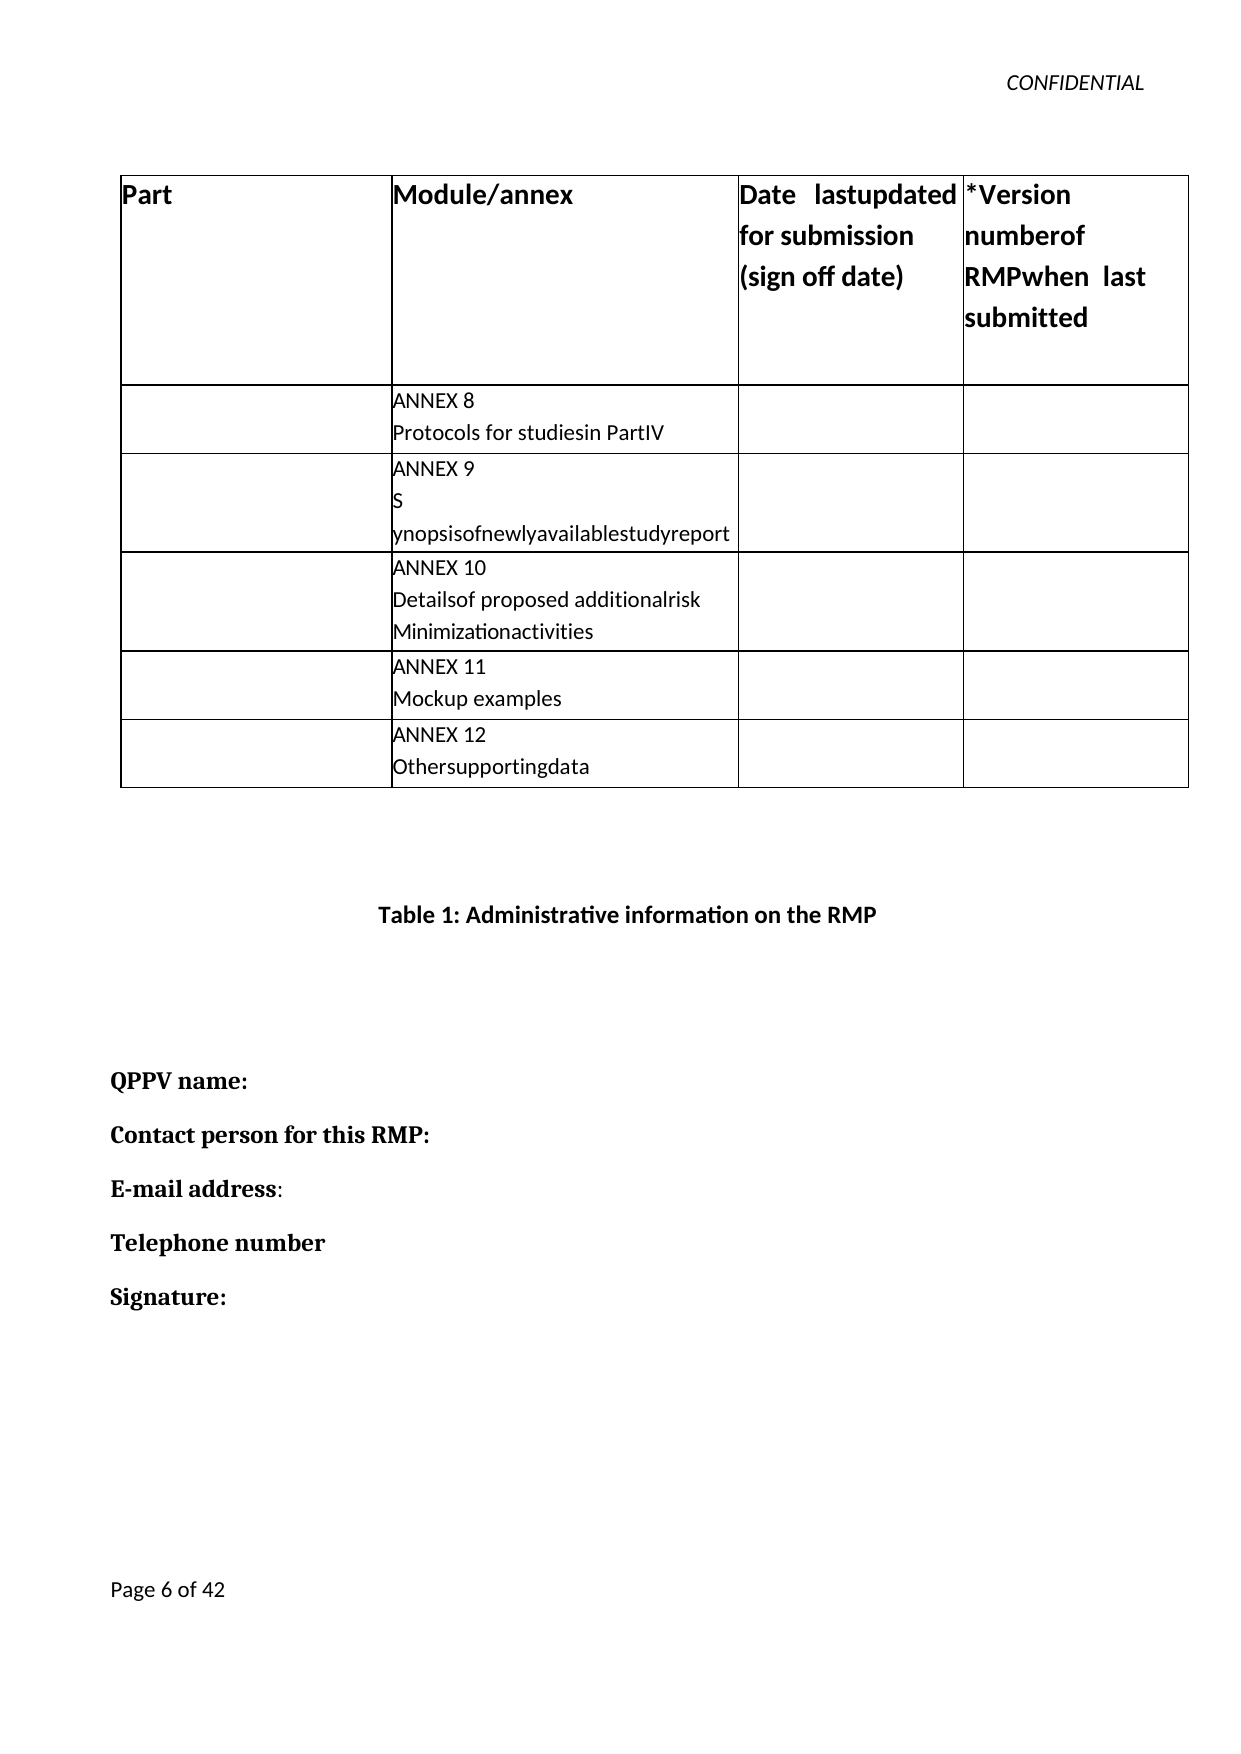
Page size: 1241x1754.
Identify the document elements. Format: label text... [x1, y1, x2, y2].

table_cell ANNEX 8 Protocols for studiesin PartIV [393, 386, 738, 452]
table_cell ANNEX 11 Mockup examples [393, 652, 738, 718]
table_header Part [122, 176, 391, 384]
table_header Module/annex [393, 176, 738, 384]
table_header *Version numberof RMPwhen last submitted [964, 176, 1188, 384]
text Table 1: Administrative information on the RMP [110, 900, 1144, 930]
table_cell [122, 553, 391, 650]
table_cell [964, 386, 1188, 452]
table_cell ANNEX 12 Othersupportingdata [393, 720, 738, 787]
table_cell [122, 652, 391, 718]
table_cell [964, 454, 1188, 551]
text Telephone number [110, 1229, 1144, 1257]
table_cell [122, 454, 391, 551]
table_cell [739, 553, 963, 650]
table_cell ANNEX 10 Detailsof proposed additionalrisk Minimizationactivities [393, 553, 738, 650]
table_cell [739, 652, 963, 718]
table_cell [739, 720, 963, 787]
table_cell [964, 553, 1188, 650]
table_header Date lastupdated for submission (sign off date) [739, 176, 963, 384]
table_cell [739, 386, 963, 452]
text QPPV name: [110, 1067, 1144, 1096]
table_cell [122, 386, 391, 452]
table_cell [122, 720, 391, 787]
table_cell ANNEX 9 Synopsisofnewlyavailablestudyreportsin Parts III-IV [393, 454, 738, 551]
table_cell [739, 454, 963, 551]
table_cell [964, 652, 1188, 718]
text E-mail address: [110, 1175, 1144, 1204]
text Contact person for this RMP: [110, 1121, 1144, 1150]
text Signature: [110, 1283, 1144, 1311]
table_cell [964, 720, 1188, 787]
